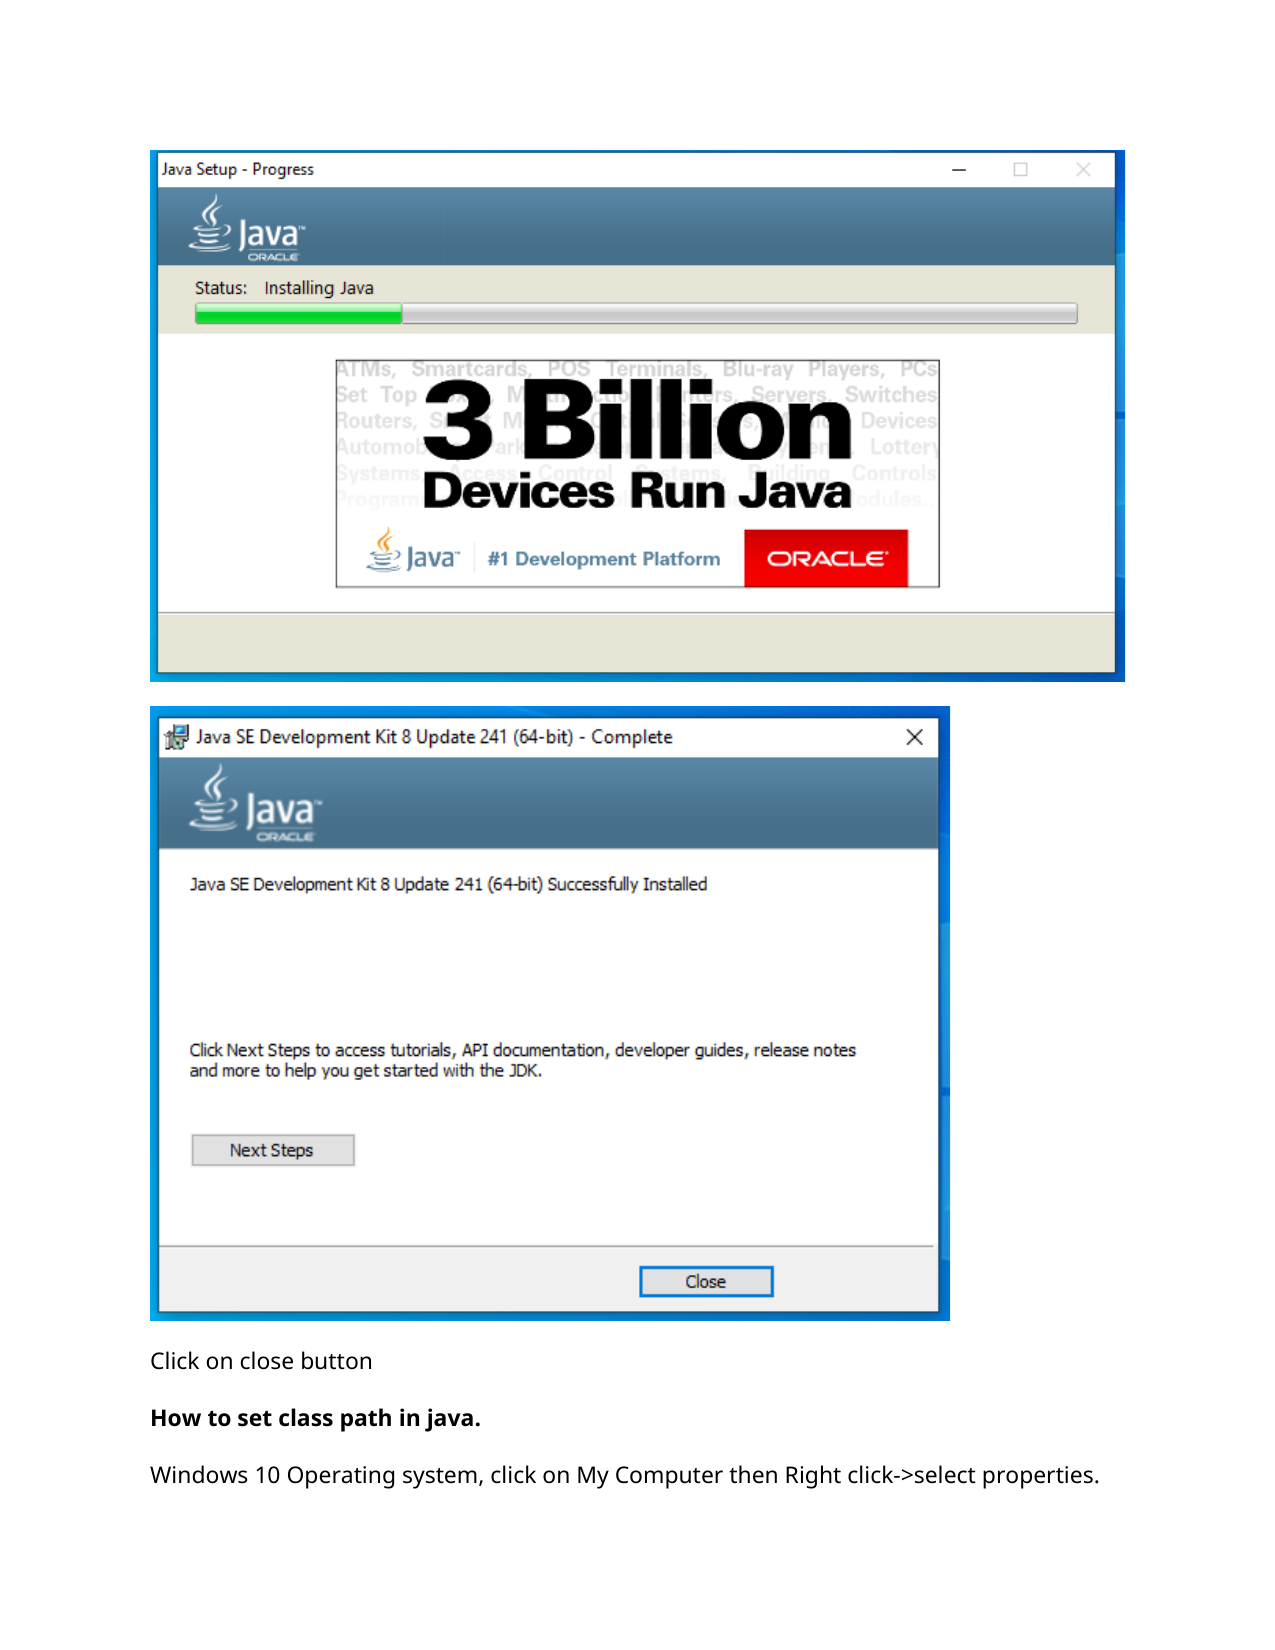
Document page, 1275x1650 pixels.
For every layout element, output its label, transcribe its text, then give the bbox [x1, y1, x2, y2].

text Windows 10 Operating system, click on My Computer then Right click->select properties. [150, 1459, 1125, 1490]
picture [158, 150, 1125, 682]
picture [158, 706, 951, 1321]
text Click on close button [150, 1345, 1125, 1376]
text How to set class path in java. [150, 1402, 1125, 1433]
